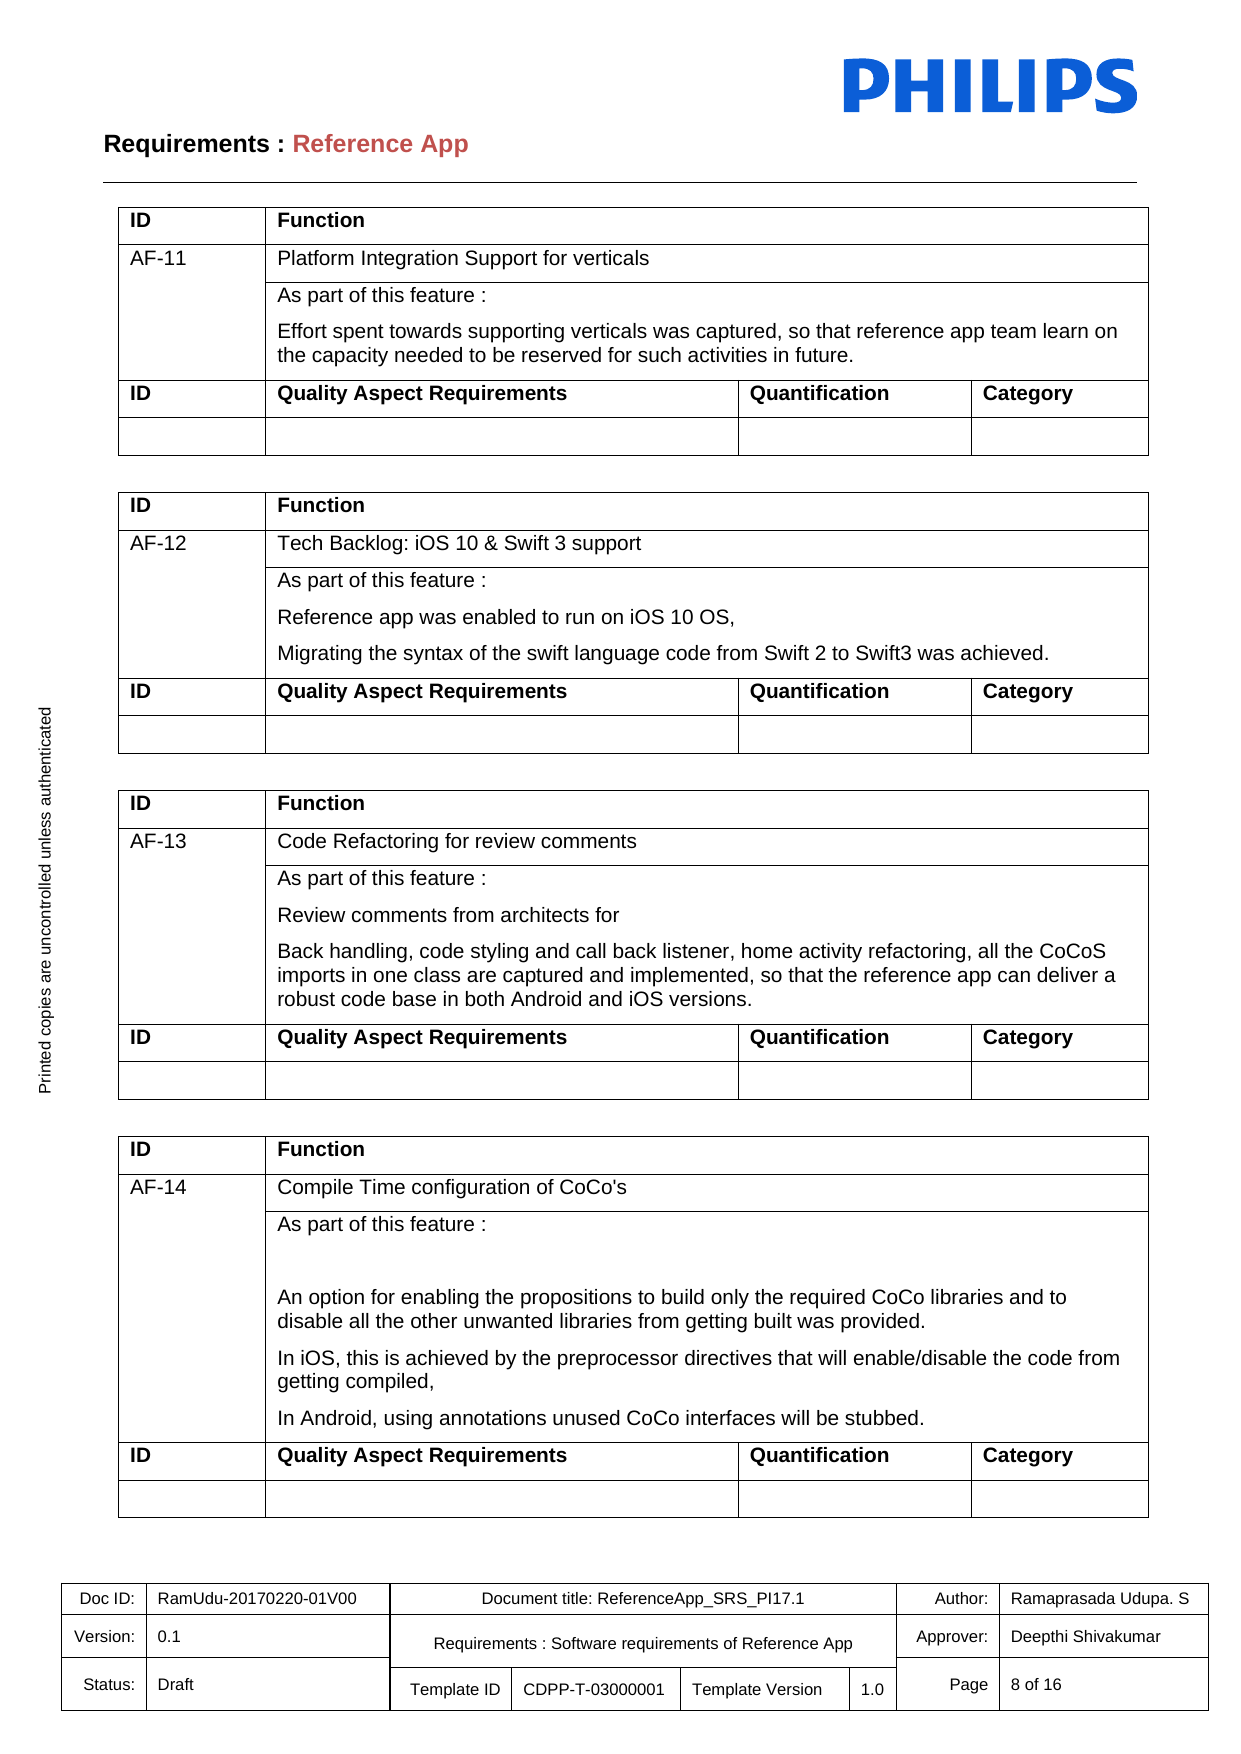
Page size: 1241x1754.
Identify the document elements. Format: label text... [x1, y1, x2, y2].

table_cell [972, 418, 1148, 455]
table_cell Quantification [739, 679, 971, 715]
table_cell Quality Aspect Requirements [266, 679, 738, 715]
table_cell [266, 418, 738, 455]
table_cell [119, 716, 265, 753]
table_cell Compile Time configuration of CoCo's [266, 1175, 1148, 1211]
table_cell Category [972, 381, 1148, 417]
table_cell Tech Backlog: iOS 10 & Swift 3 support [266, 531, 1148, 567]
table_cell ID [119, 679, 265, 715]
table_cell As part of this feature : Effort spent towards supporting verticals was captured, so that reference app team learn on the capacity needed to be reserved for such activities in future. [266, 283, 1148, 380]
table_header Function [266, 791, 1148, 828]
table_cell Platform Integration Support for verticals [266, 245, 1148, 282]
table_cell [972, 716, 1148, 753]
table_cell AF-11 [119, 245, 265, 380]
table_header Function [266, 208, 1148, 244]
table_cell As part of this feature : Review comments from architects for Back handling, code styling and call back listener, home activity refactoring, all the CoCoS imports in one class are captured and implemented, so that the reference app can deliver a robust code base in both Android and iOS versions. [266, 866, 1148, 1023]
table_cell [739, 716, 971, 753]
table_cell [739, 1481, 971, 1517]
table_cell Quantification [739, 1025, 971, 1061]
table_cell ID [119, 1443, 265, 1480]
table_cell AF-12 [119, 531, 265, 678]
table_cell Quality Aspect Requirements [266, 381, 738, 417]
table_cell [972, 1062, 1148, 1098]
table_cell Quantification [739, 381, 971, 417]
table_cell [739, 1062, 971, 1098]
table_header ID [119, 1137, 265, 1173]
table_cell Category [972, 1025, 1148, 1061]
table_cell Quality Aspect Requirements [266, 1443, 738, 1480]
table_cell [119, 418, 265, 455]
table_cell Category [972, 1443, 1148, 1480]
table_header ID [119, 791, 265, 828]
table_cell [119, 1062, 265, 1098]
table_cell As part of this feature : Reference app was enabled to run on iOS 10 OS, Migrating the syntax of the swift language code from Swift 2 to Swift3 was achieved. [266, 568, 1148, 678]
table_cell Quantification [739, 1443, 971, 1480]
table_header ID [119, 208, 265, 244]
table_cell [972, 1481, 1148, 1517]
table_cell [739, 418, 971, 455]
table_cell [266, 1062, 738, 1098]
table_cell AF-14 [119, 1175, 265, 1442]
table_cell [119, 1481, 265, 1517]
table_header Function [266, 493, 1148, 530]
table_cell Category [972, 679, 1148, 715]
table_cell Quality Aspect Requirements [266, 1025, 738, 1061]
table_cell [266, 1481, 738, 1517]
table_header ID [119, 493, 265, 530]
table_cell As part of this feature : An option for enabling the propositions to build only the required CoCo libraries and to disable all the other unwanted libraries from getting built was provided. In iOS, this is achieved by the preprocessor directives that will enable/disable the code from getting compiled, In Android, using annotations unused CoCo interfaces will be stubbed. [266, 1212, 1148, 1442]
table_cell [266, 716, 738, 753]
table_cell ID [119, 1025, 265, 1061]
table_cell Code Refactoring for review comments [266, 829, 1148, 865]
table_cell ID [119, 381, 265, 417]
table_header Function [266, 1137, 1148, 1173]
table_cell AF-13 [119, 829, 265, 1023]
